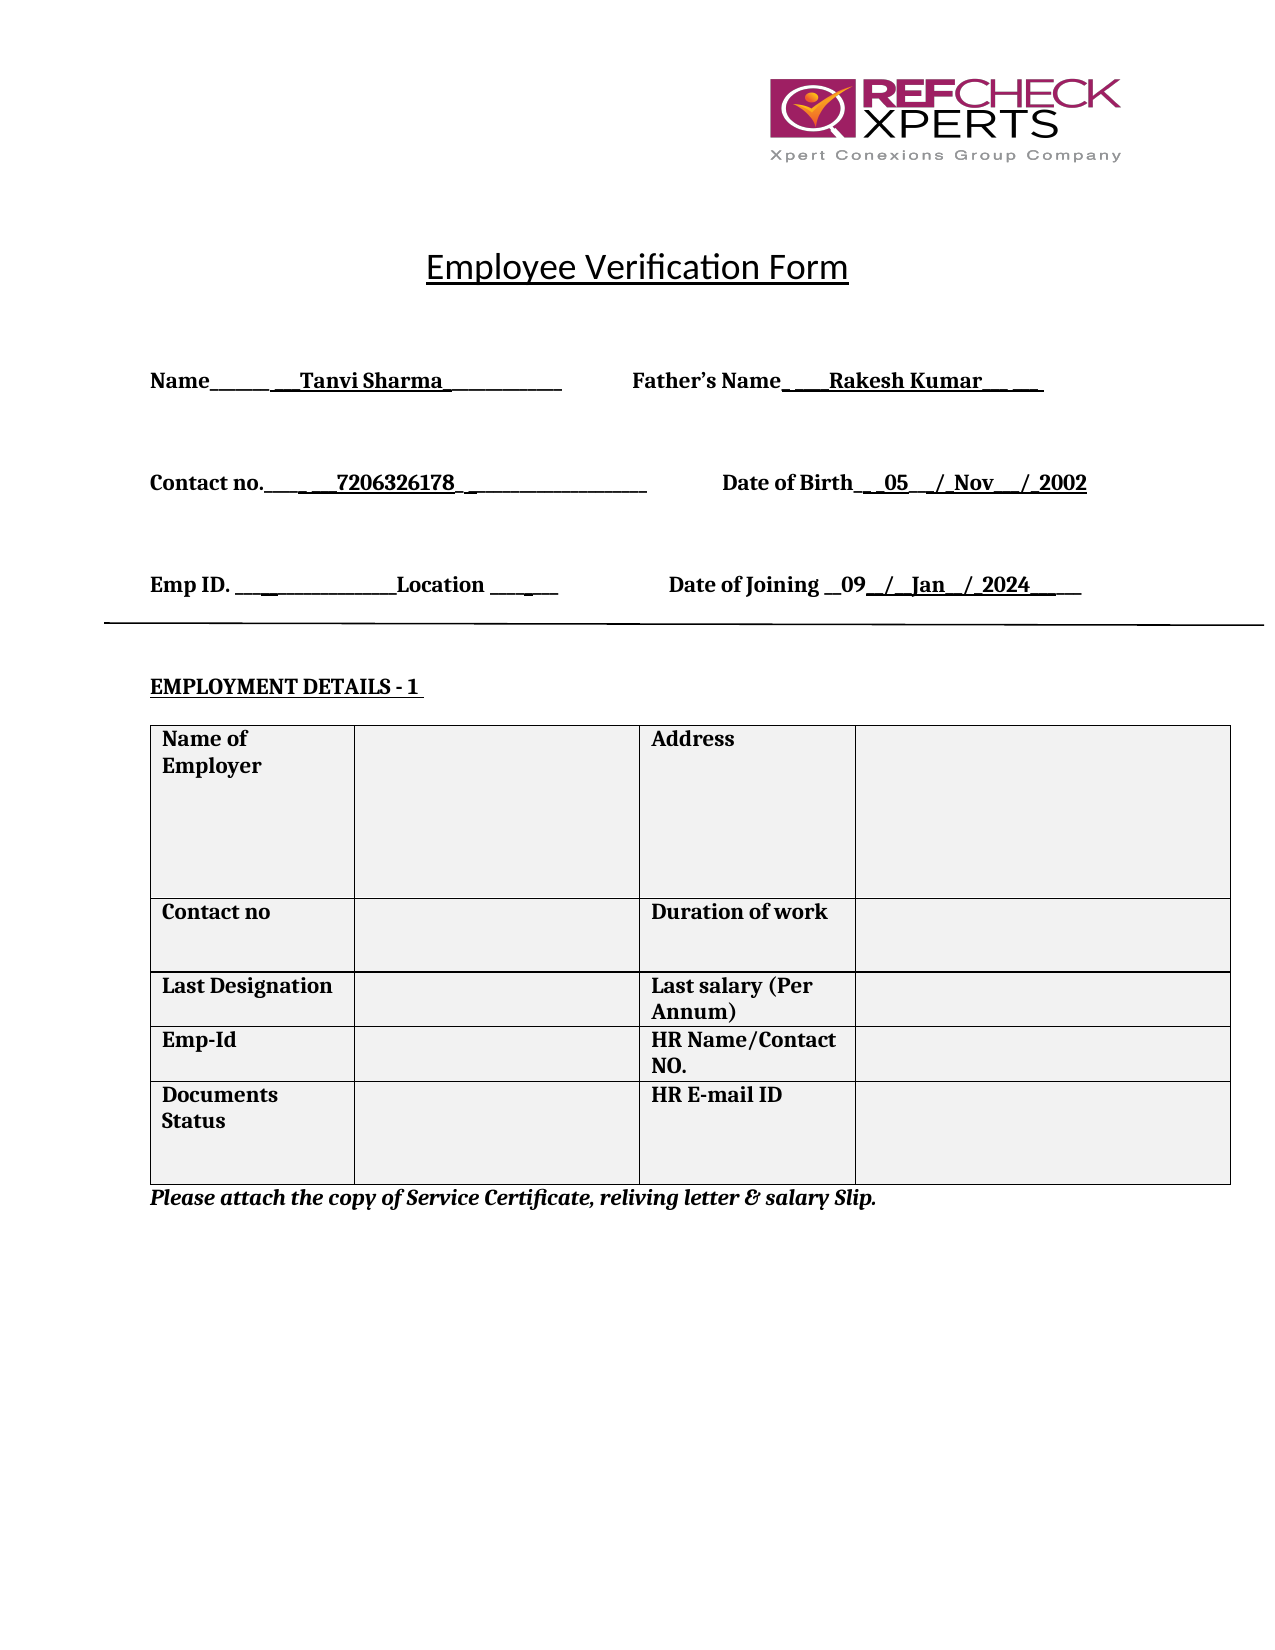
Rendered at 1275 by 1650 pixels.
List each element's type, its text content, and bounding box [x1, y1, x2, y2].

table_cell [355, 973, 639, 1026]
text Please attach the copy of Service Certificate, reliving letter & salary Slip. [150, 1185, 1125, 1211]
table_cell Duration of work [640, 899, 855, 971]
table_cell [856, 973, 1230, 1026]
text Emp ID. ___________________Location ________ Date of Joining __09__/__Jan__/_2024______ [150, 572, 1125, 598]
text Contact no._____ ___7206326178_ _____________________ Date of Birth__ _05___/_Nov___/_2002 [150, 470, 1125, 496]
table_cell Emp-Id [151, 1027, 354, 1081]
table_cell [355, 1082, 639, 1184]
table_cell Last salary (Per Annum) [640, 973, 855, 1026]
table_cell HR Name/Contact NO. [640, 1027, 855, 1081]
table_header [856, 726, 1230, 897]
table_cell Documents Status [151, 1082, 354, 1184]
text Name_______ ___Tanvi Sharma______________ Father’s Name_ ____Rakesh Kumar___ ___ [150, 368, 1125, 394]
table_header Address [640, 726, 855, 897]
table_header Name of Employer [151, 726, 354, 897]
text Employee Verification Form [150, 243, 1125, 289]
table_cell [856, 1027, 1230, 1081]
table_cell HR E-mail ID [640, 1082, 855, 1184]
table_header [355, 726, 639, 897]
picture [764, 75, 1125, 166]
table_cell [856, 899, 1230, 971]
table_cell Last Designation [151, 973, 354, 1026]
table_cell [355, 1027, 639, 1081]
table_cell [856, 1082, 1230, 1184]
table_cell Contact no [151, 899, 354, 971]
table_cell [355, 899, 639, 971]
text EMPLOYMENT DETAILS - 1 [150, 674, 1125, 700]
